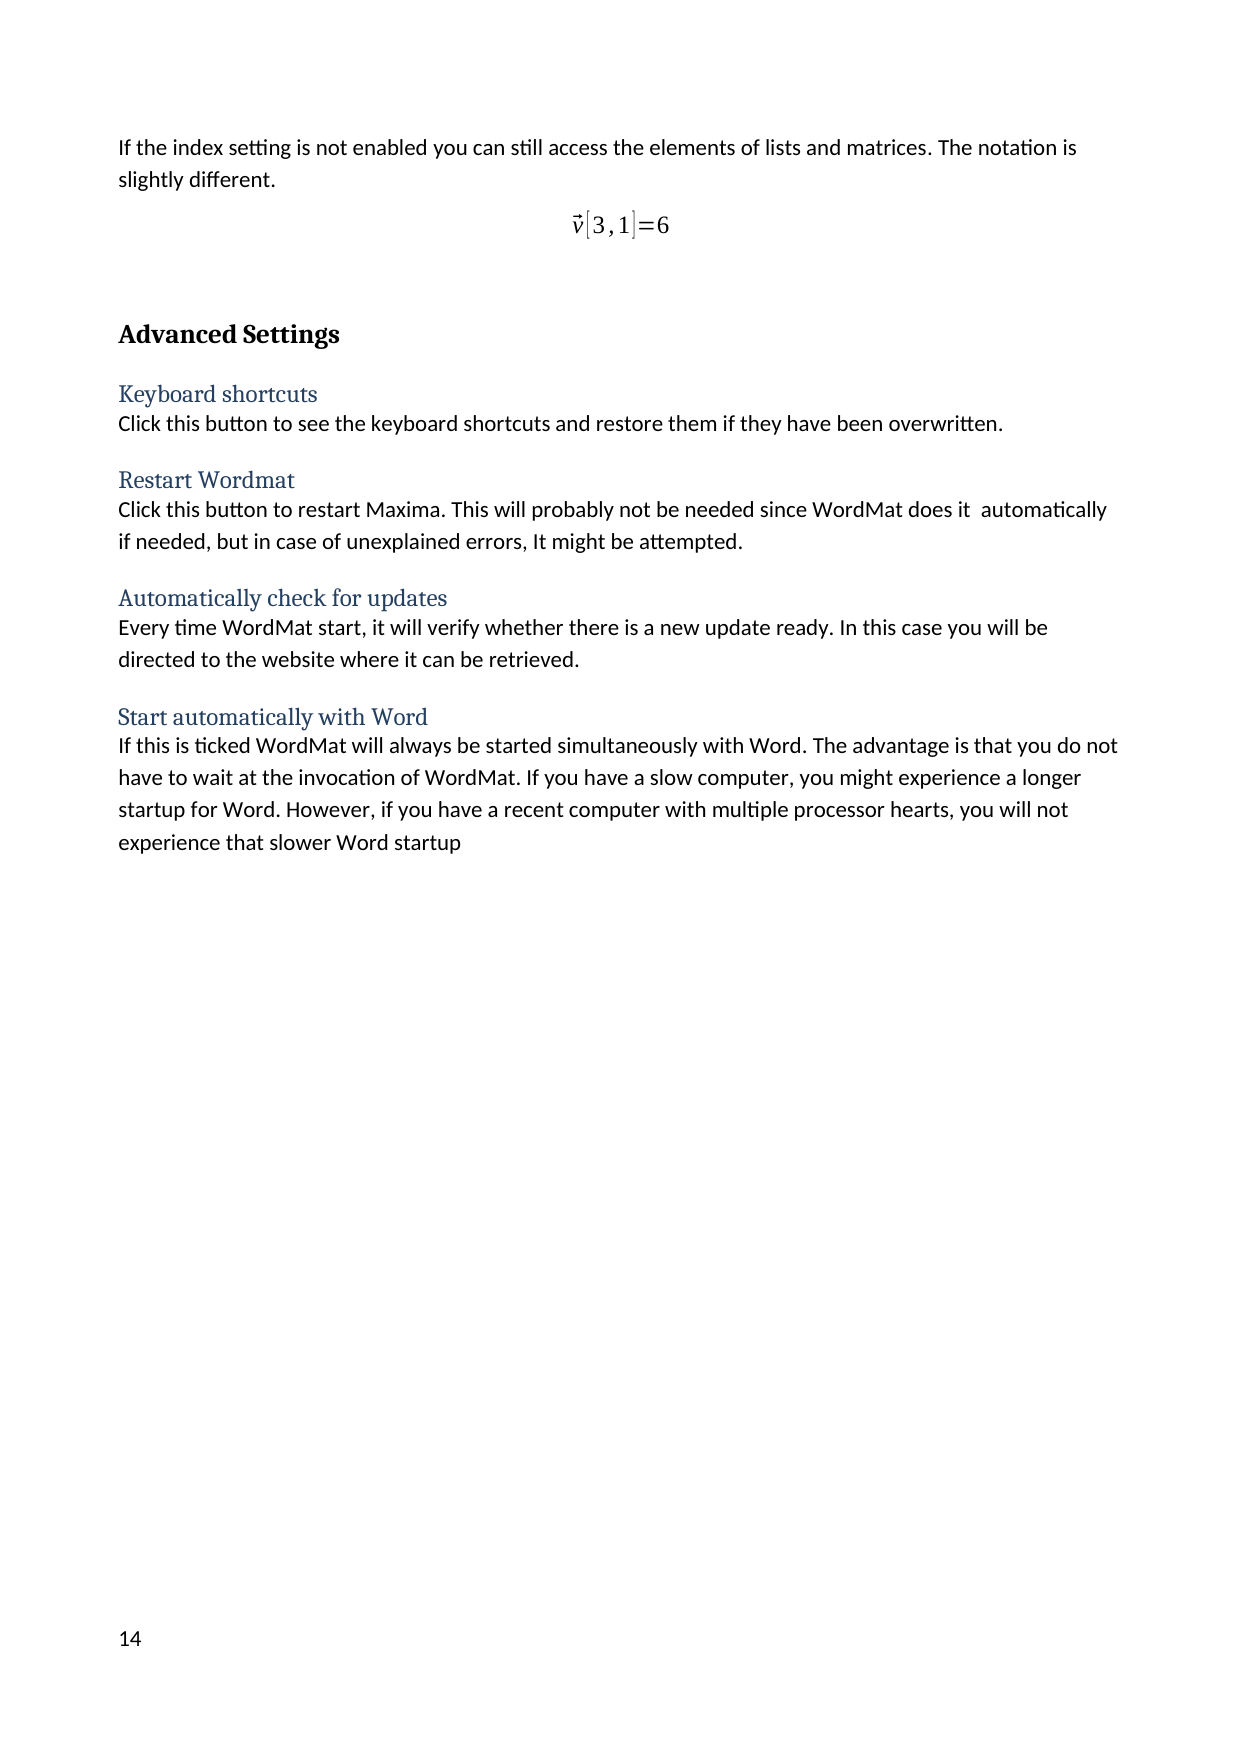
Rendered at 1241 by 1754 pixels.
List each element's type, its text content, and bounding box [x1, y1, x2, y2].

text If the index setting is not enabled you can still access the elements of lists and matrices. The notation is slightly different. [118, 133, 1122, 193]
text Click this button to see the keyboard shortcuts and restore them if they have been overwritten. [118, 409, 1122, 437]
subtitle Automatically check for updates [118, 584, 1122, 613]
text Every time WordMat start, it will verify whether there is a new update ready. In this case you will be directed to the website where it can be retrieved. [118, 613, 1122, 673]
text If this is ticked WordMat will always be started simultaneously with Word. The advantage is that you do not have to wait at the invocation of WordMat. If you have a slow computer, you might experience a longer startup for Word. However, if you have a recent computer with multiple processor hearts, you will not experience that slower Word startup [118, 731, 1122, 856]
subtitle Advanced Settings [118, 319, 1122, 351]
subtitle Restart Wordmat [118, 466, 1122, 495]
subtitle Start automatically with Word [118, 702, 1122, 731]
text Click this button to restart Maxima. This will probably not be needed since WordMat does it automatically if needed, but in case of unexplained errors, It might be attempted. [118, 495, 1122, 555]
subtitle Keyboard shortcuts [118, 380, 1122, 409]
